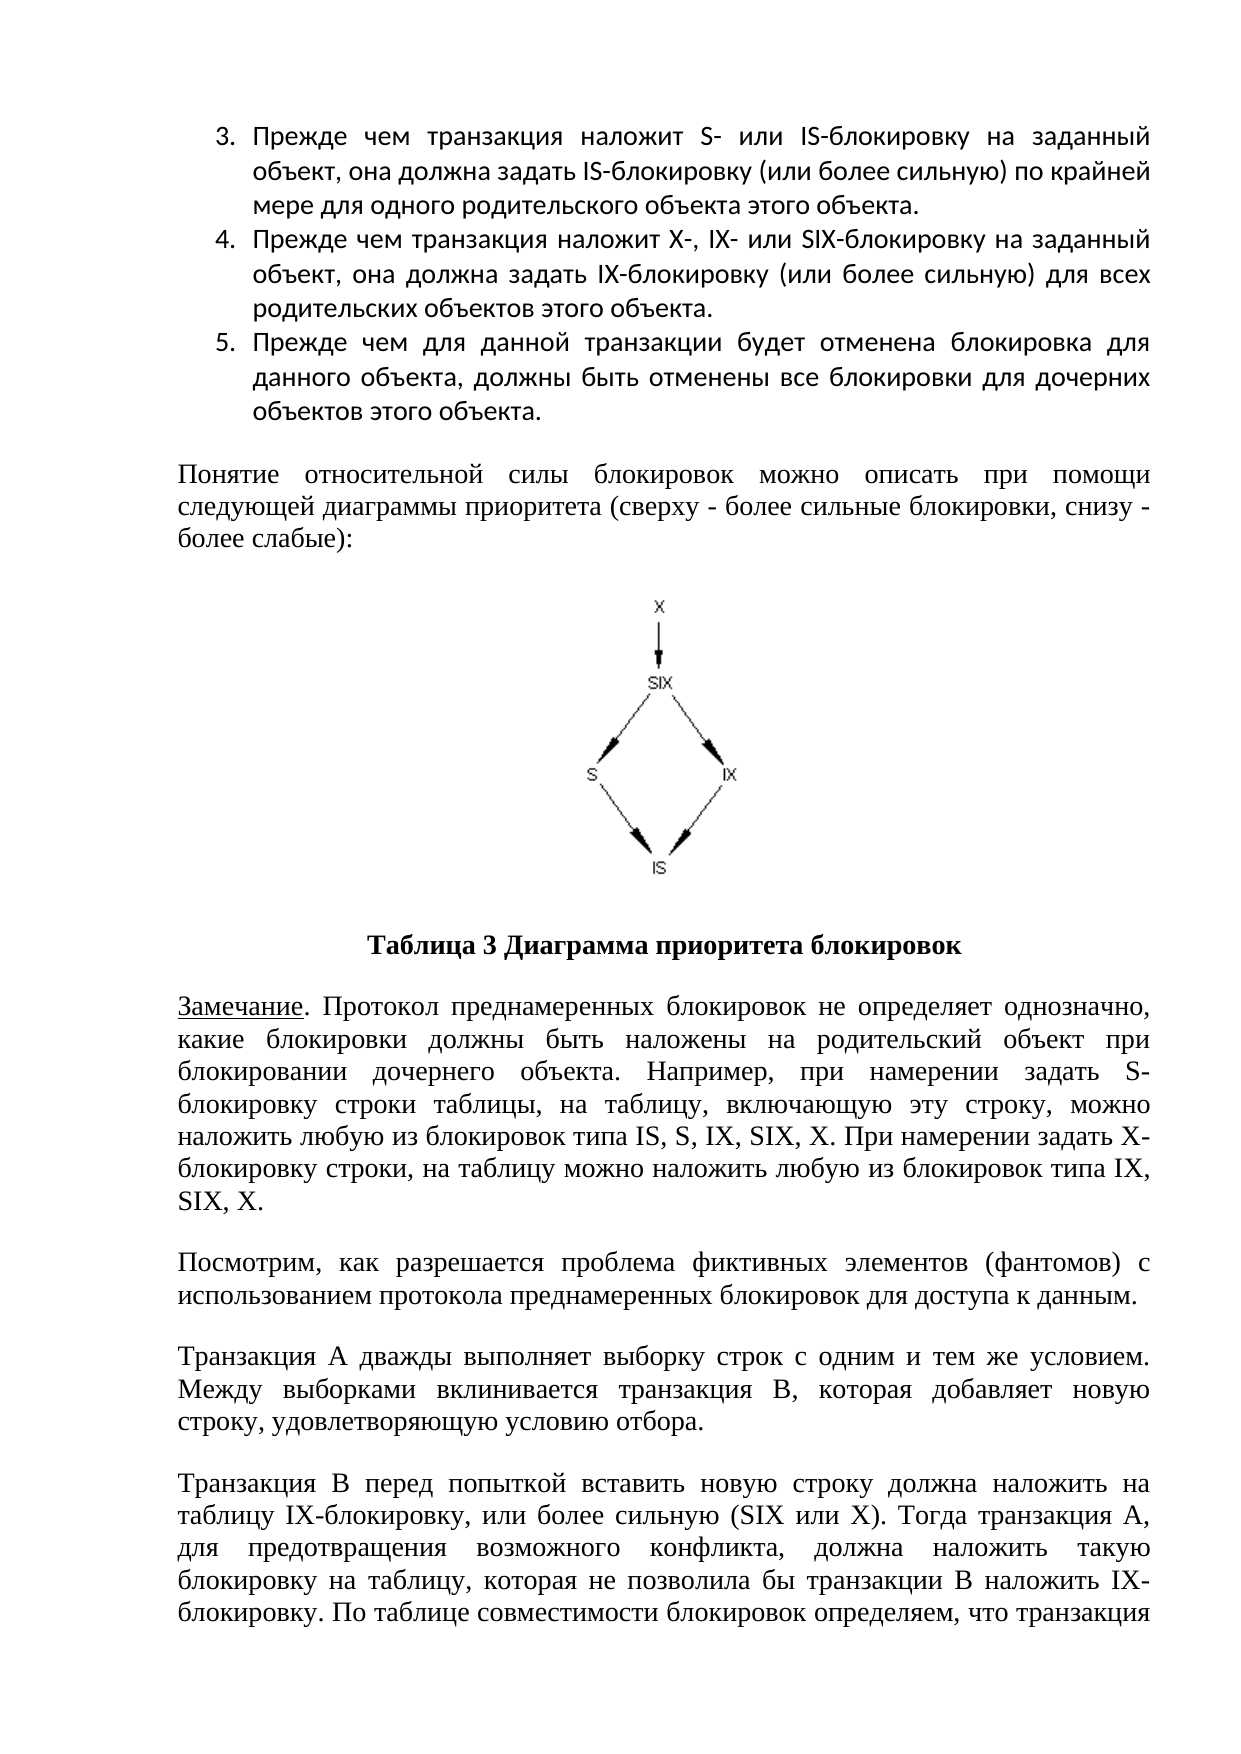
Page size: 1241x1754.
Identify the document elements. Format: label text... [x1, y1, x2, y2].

list Прежде чем транзакция наложит S- или IS-блокировку на заданный объект, она должна задать IS-блокировку (или более сильную) по крайней мере для одного родительского объекта этого объекта. [215, 118, 1152, 221]
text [177, 1466, 1152, 1628]
text Таблица 3 Диаграмма приоритета блокировок [177, 928, 1152, 960]
text Понятие относительной силы блокировок можно описать при помощи следующей диаграммы приоритета (сверху - более сильные блокировки, снизу - более слабые): [177, 457, 1152, 554]
text Посмотрим, как разрешается проблема фиктивных элементов (фантомов) с использованием протокола преднамеренных блокировок для доступа к данным. [177, 1245, 1152, 1310]
list Прежде чем для данной транзакции будет отменена блокировка для данного объекта, должны быть отменены все блокировки для дочерних объектов этого объекта. [215, 324, 1152, 427]
picture [555, 583, 774, 899]
list Прежде чем транзакция наложит X-, IX- или SIX-блокировку на заданный объект, она должна задать IX-блокировку (или более сильную) для всех родительских объектов этого объекта. [215, 221, 1152, 324]
text Транзакция A дважды выполняет выборку строк с одним и тем же условием. Между выборками вклинивается транзакция B, которая добавляет новую строку, удовлетворяющую условию отбора. [177, 1339, 1152, 1437]
text Замечание. Протокол преднамеренных блокировок не определяет однозначно, какие блокировки должны быть наложены на родительский объект при блокировании дочернего объекта. Например, при намерении задать S-блокировку строки таблицы, на таблицу, включающую эту строку, можно наложить любую из блокировок типа IS, S, IX, SIX, X. При намерении задать X-блокировку строки, на таблицу можно наложить любую из блокировок типа IX, SIX, X. [177, 989, 1152, 1216]
